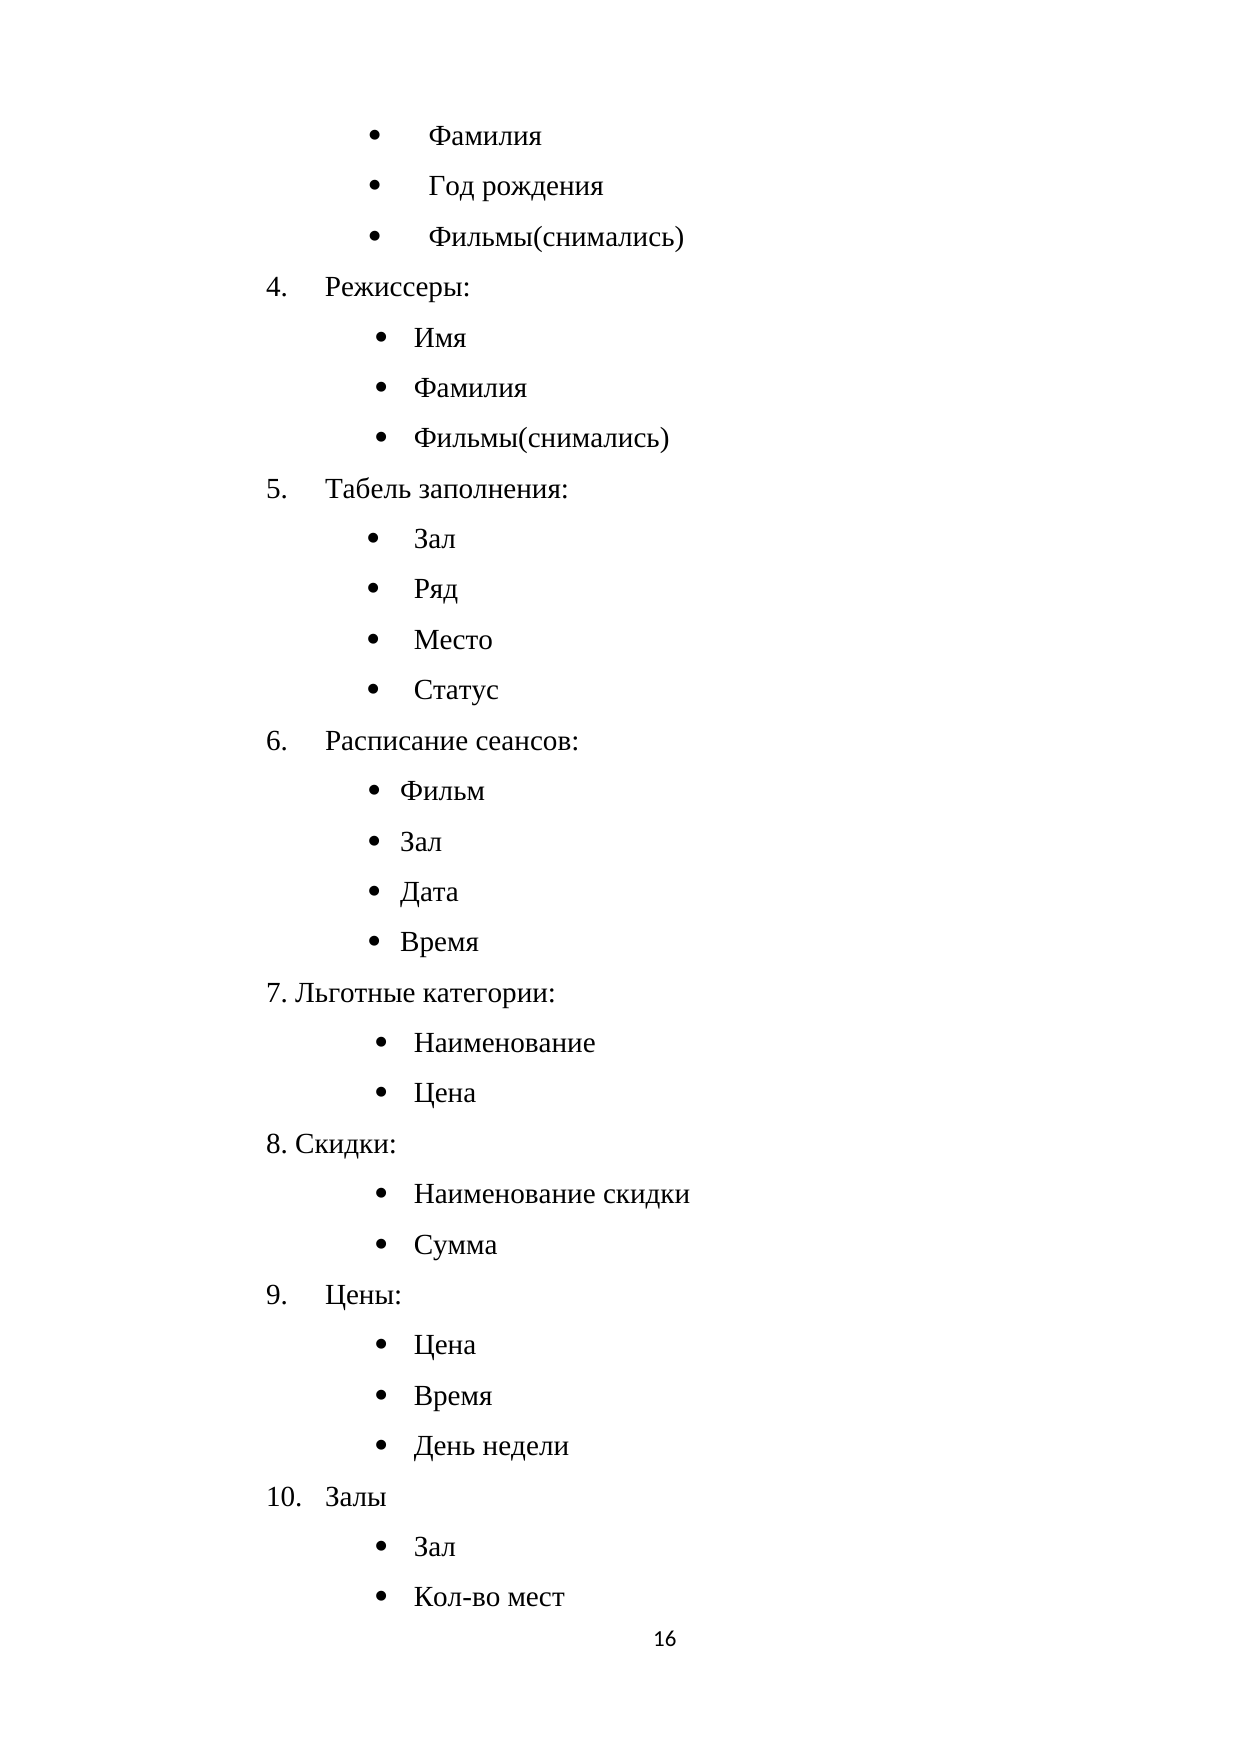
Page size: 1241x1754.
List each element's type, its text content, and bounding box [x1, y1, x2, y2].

list День недели [376, 1428, 1152, 1462]
list Зал [369, 824, 1152, 857]
list Статус [368, 672, 1152, 706]
list Фамилия [376, 370, 1152, 404]
list Время [376, 1378, 1152, 1412]
text 6. Расписание сеансов: [177, 723, 1152, 756]
list Место [368, 622, 1152, 656]
list Сумма [376, 1227, 1152, 1260]
text 9. Цены: [177, 1277, 1152, 1311]
list Фильмы(снимались) [369, 219, 1152, 253]
list Фильм [369, 773, 1152, 807]
text 10. Залы [177, 1479, 1152, 1512]
list Наименование [376, 1025, 1152, 1059]
list Цена [376, 1076, 1152, 1109]
text 8. Скидки: [177, 1126, 1152, 1159]
list Режиссеры: [266, 269, 1152, 303]
list Имя [376, 320, 1152, 353]
list Год рождения [369, 168, 1152, 202]
list Цена [376, 1327, 1152, 1361]
list Фильмы(снимались) [376, 421, 1152, 454]
list Дата [369, 874, 1152, 908]
list Наименование скидки [376, 1176, 1152, 1210]
list Время [369, 924, 1152, 958]
list Зал [368, 521, 1152, 555]
list Ряд [368, 572, 1152, 605]
text 5. Табель заполнения: [177, 471, 1152, 504]
list Кол-во мест [376, 1579, 1152, 1613]
list Зал [376, 1529, 1152, 1563]
list Фамилия [369, 118, 1152, 152]
text 7. Льготные категории: [177, 975, 1152, 1008]
